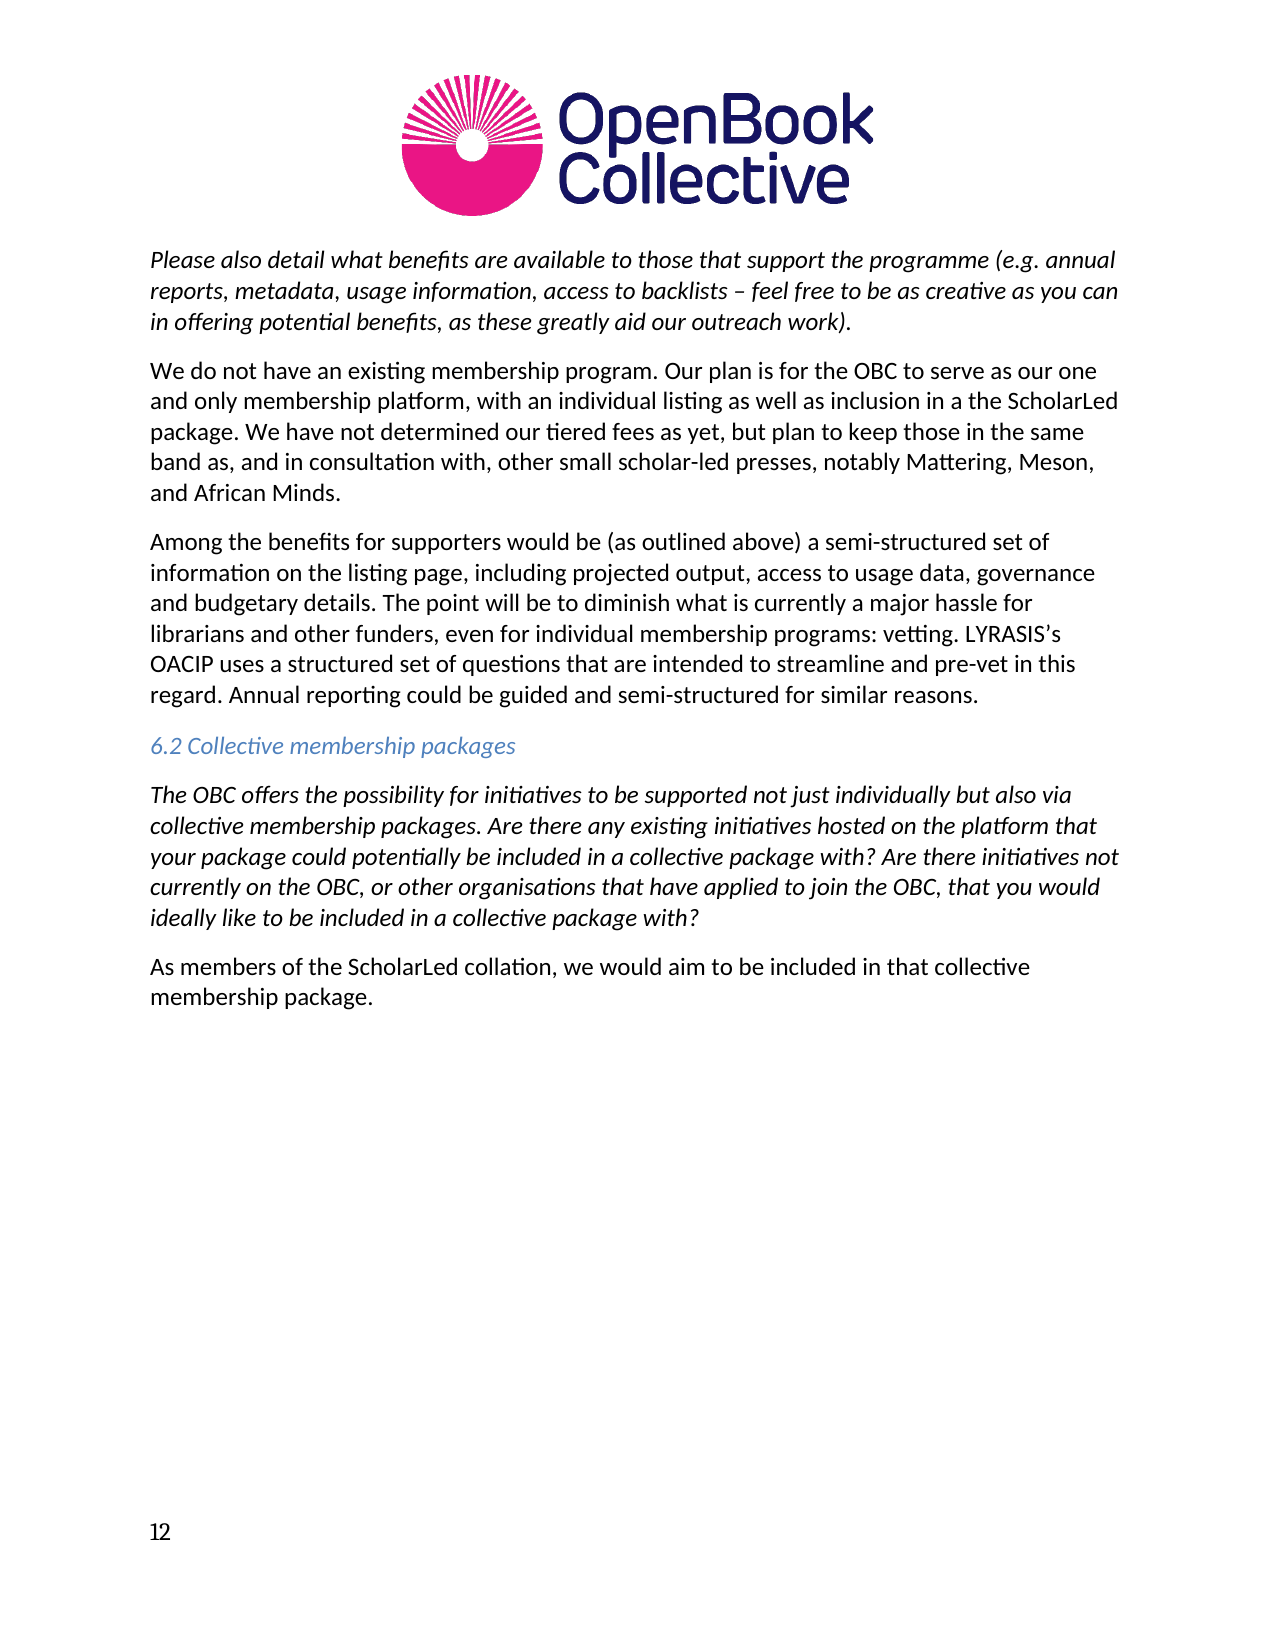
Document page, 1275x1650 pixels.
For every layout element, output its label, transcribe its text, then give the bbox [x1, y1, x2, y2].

subtitle 6.2 Collective membership packages [150, 730, 1125, 761]
text The OBC offers the possibility for initiatives to be supported not just individually but also via collective membership packages. Are there any existing initiatives hosted on the platform that your package could potentially be included in a collective package with? Are there initiatives not currently on the OBC, or other organisations that have applied to join the OBC, that you would ideally like to be included in a collective package with? [150, 779, 1125, 932]
text As members of the ScholarLed collation, we would aim to be included in that collective membership package. [150, 951, 1125, 1012]
picture [401, 75, 874, 216]
text We do not have an existing membership program. Our plan is for the OBC to serve as our one and only membership platform, with an individual listing as well as inclusion in a the ScholarLed package. We have not determined our tiered fees as yet, but plan to keep those in the same band as, and in consultation with, other small scholar-led presses, notably Mattering, Meson, and African Minds. [150, 355, 1125, 508]
text Please also detail what benefits are available to those that support the programme (e.g. annual reports, metadata, usage information, access to backlists – feel free to be as creative as you can in offering potential benefits, as these greatly aid our outreach work). [150, 245, 1125, 336]
text Among the benefits for supporters would be (as outlined above) a semi-structured set of information on the listing page, including projected output, access to usage data, governance and budgetary details. The point will be to diminish what is currently a major hassle for librarians and other funders, even for individual membership programs: vetting. LYRASIS’s OACIP uses a structured set of questions that are intended to streamline and pre-vet in this regard. Annual reporting could be guided and semi-structured for similar reasons. [150, 526, 1125, 709]
